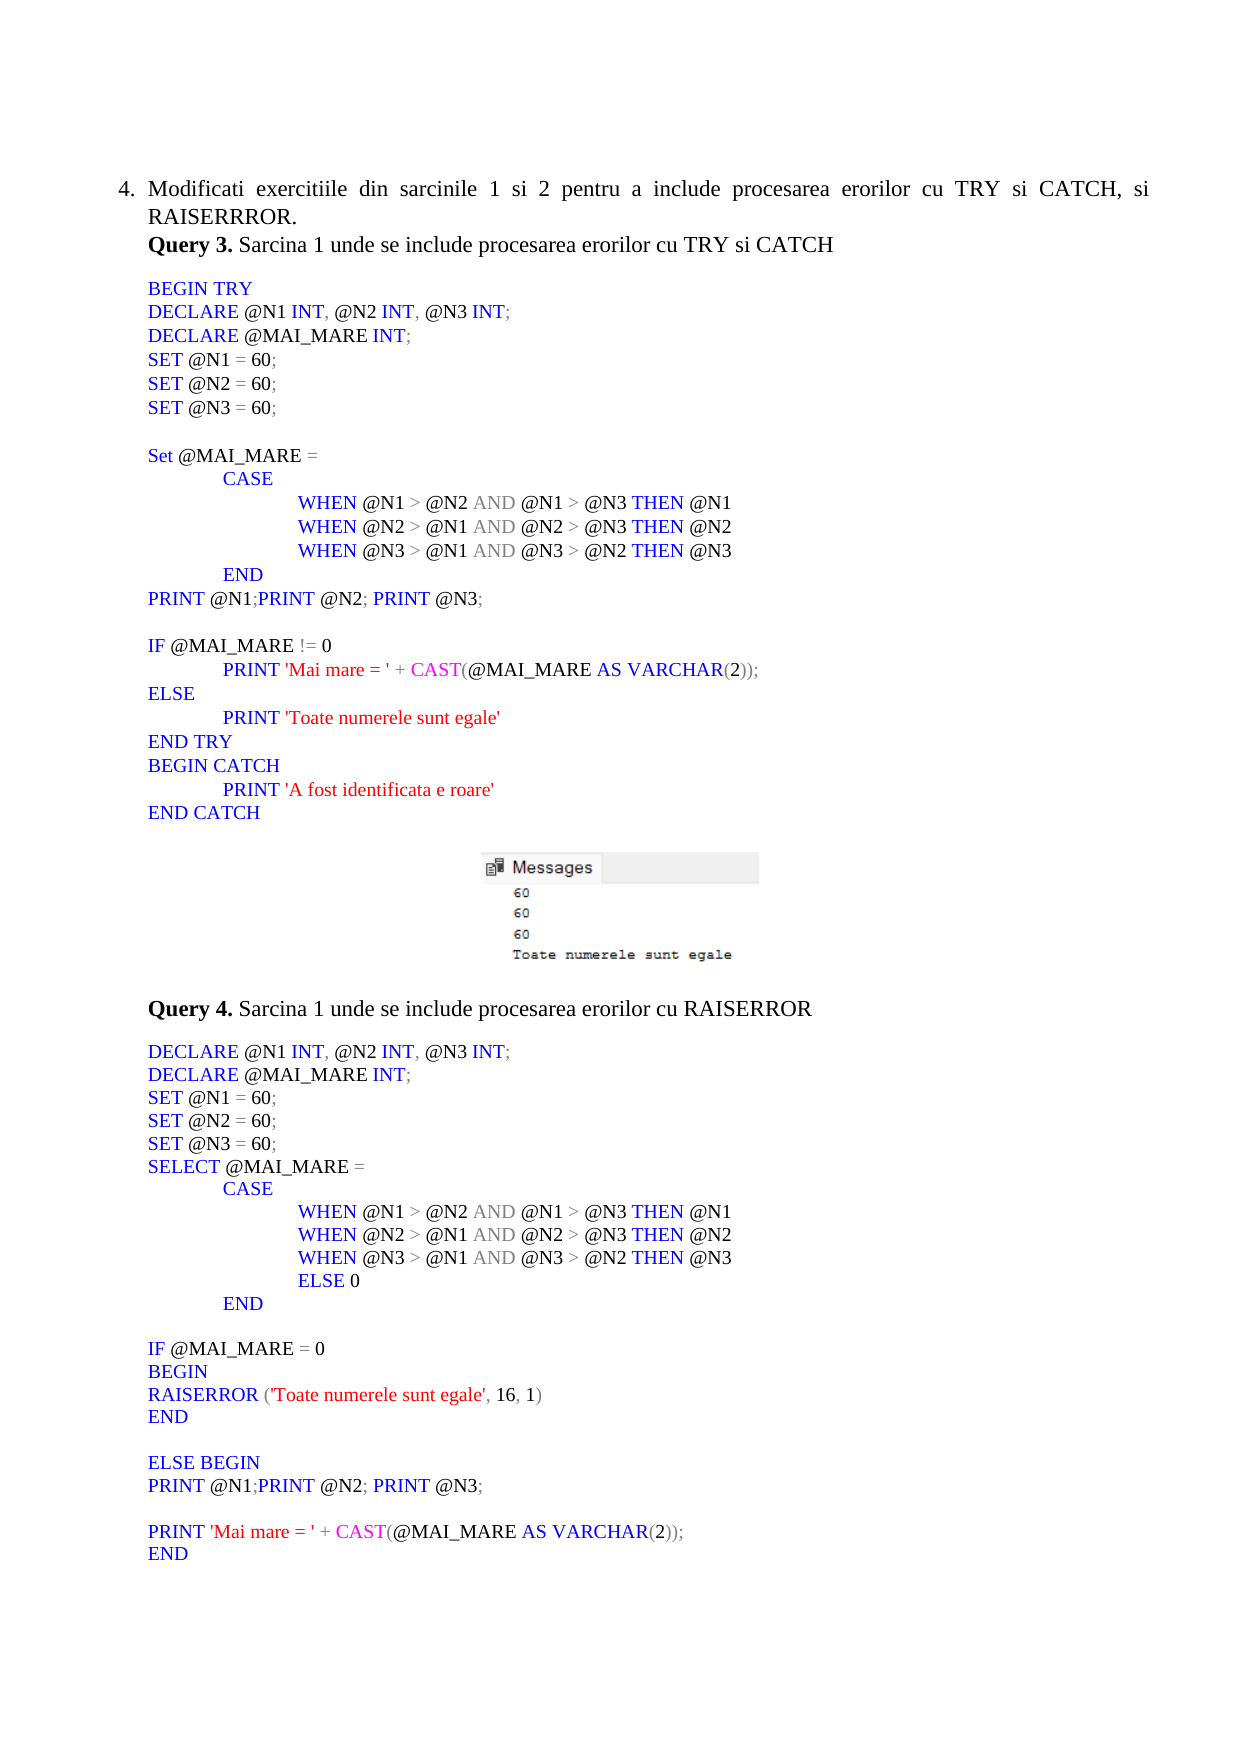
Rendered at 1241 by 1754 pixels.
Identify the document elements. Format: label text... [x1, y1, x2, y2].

list Query 4. Sarcina 1 unde se include procesarea erorilor cu RAISERROR [148, 995, 1151, 1022]
text END TRY [148, 730, 1093, 753]
text END [148, 1542, 1093, 1565]
text SET @N1 = 60; [148, 1086, 1093, 1109]
text END CATCH [148, 801, 1093, 824]
picture [480, 852, 760, 969]
text PRINT 'Mai mare = ' + CAST(@MAI_MARE AS VARCHAR(2)); [148, 658, 1093, 681]
text PRINT 'A fost identificata e roare' [148, 777, 1093, 800]
text WHEN @N3 > @N1 AND @N3 > @N2 THEN @N3 [148, 539, 1093, 562]
text PRINT @N1;PRINT @N2; PRINT @N3; [148, 1474, 1093, 1497]
text DECLARE @N1 INT, @N2 INT, @N3 INT; [148, 300, 1093, 323]
list Query 3. Sarcina 1 unde se include procesarea erorilor cu TRY si CATCH [148, 231, 1151, 258]
text DECLARE @MAI_MARE INT; [148, 1063, 1093, 1086]
text CASE [148, 467, 1093, 490]
text SET @N3 = 60; [148, 1132, 1093, 1154]
list Modificati exercitiile din sarcinile 1 si 2 pentru a include procesarea erorilor cu TRY si CATCH, si RAISERRROR. [118, 174, 1151, 229]
text BEGIN [148, 1360, 1093, 1383]
text BEGIN TRY [148, 277, 1093, 299]
text ELSE 0 [148, 1269, 1093, 1291]
text DECLARE @MAI_MARE INT; [148, 324, 1093, 347]
text SET @N3 = 60; [148, 396, 1093, 419]
text END [148, 563, 1093, 586]
text WHEN @N3 > @N1 AND @N3 > @N2 THEN @N3 [148, 1246, 1093, 1269]
text BEGIN CATCH [148, 754, 1093, 776]
text WHEN @N2 > @N1 AND @N2 > @N3 THEN @N2 [148, 1223, 1093, 1246]
text IF @MAI_MARE != 0 [148, 634, 1093, 657]
text DECLARE @N1 INT, @N2 INT, @N3 INT; [148, 1041, 1093, 1063]
text WHEN @N1 > @N2 AND @N1 > @N3 THEN @N1 [148, 491, 1093, 514]
text SET @N2 = 60; [148, 1109, 1093, 1132]
text SET @N2 = 60; [148, 372, 1093, 395]
text ELSE [148, 682, 1093, 705]
text Set @MAI_MARE = [148, 443, 1093, 466]
text END [148, 1406, 1093, 1428]
text SET @N1 = 60; [148, 348, 1093, 371]
text ELSE BEGIN [148, 1451, 1093, 1474]
text WHEN @N1 > @N2 AND @N1 > @N3 THEN @N1 [148, 1200, 1093, 1223]
text SELECT @MAI_MARE = [148, 1154, 1093, 1177]
text PRINT 'Mai mare = ' + CAST(@MAI_MARE AS VARCHAR(2)); [148, 1519, 1093, 1542]
text RAISERROR ('Toate numerele sunt egale', 16, 1) [148, 1383, 1093, 1406]
text PRINT @N1;PRINT @N2; PRINT @N3; [148, 587, 1093, 609]
text WHEN @N2 > @N1 AND @N2 > @N3 THEN @N2 [148, 515, 1093, 538]
text IF @MAI_MARE = 0 [148, 1337, 1093, 1360]
text CASE [148, 1177, 1093, 1200]
text END [148, 1291, 1093, 1314]
text PRINT 'Toate numerele sunt egale' [148, 706, 1093, 729]
